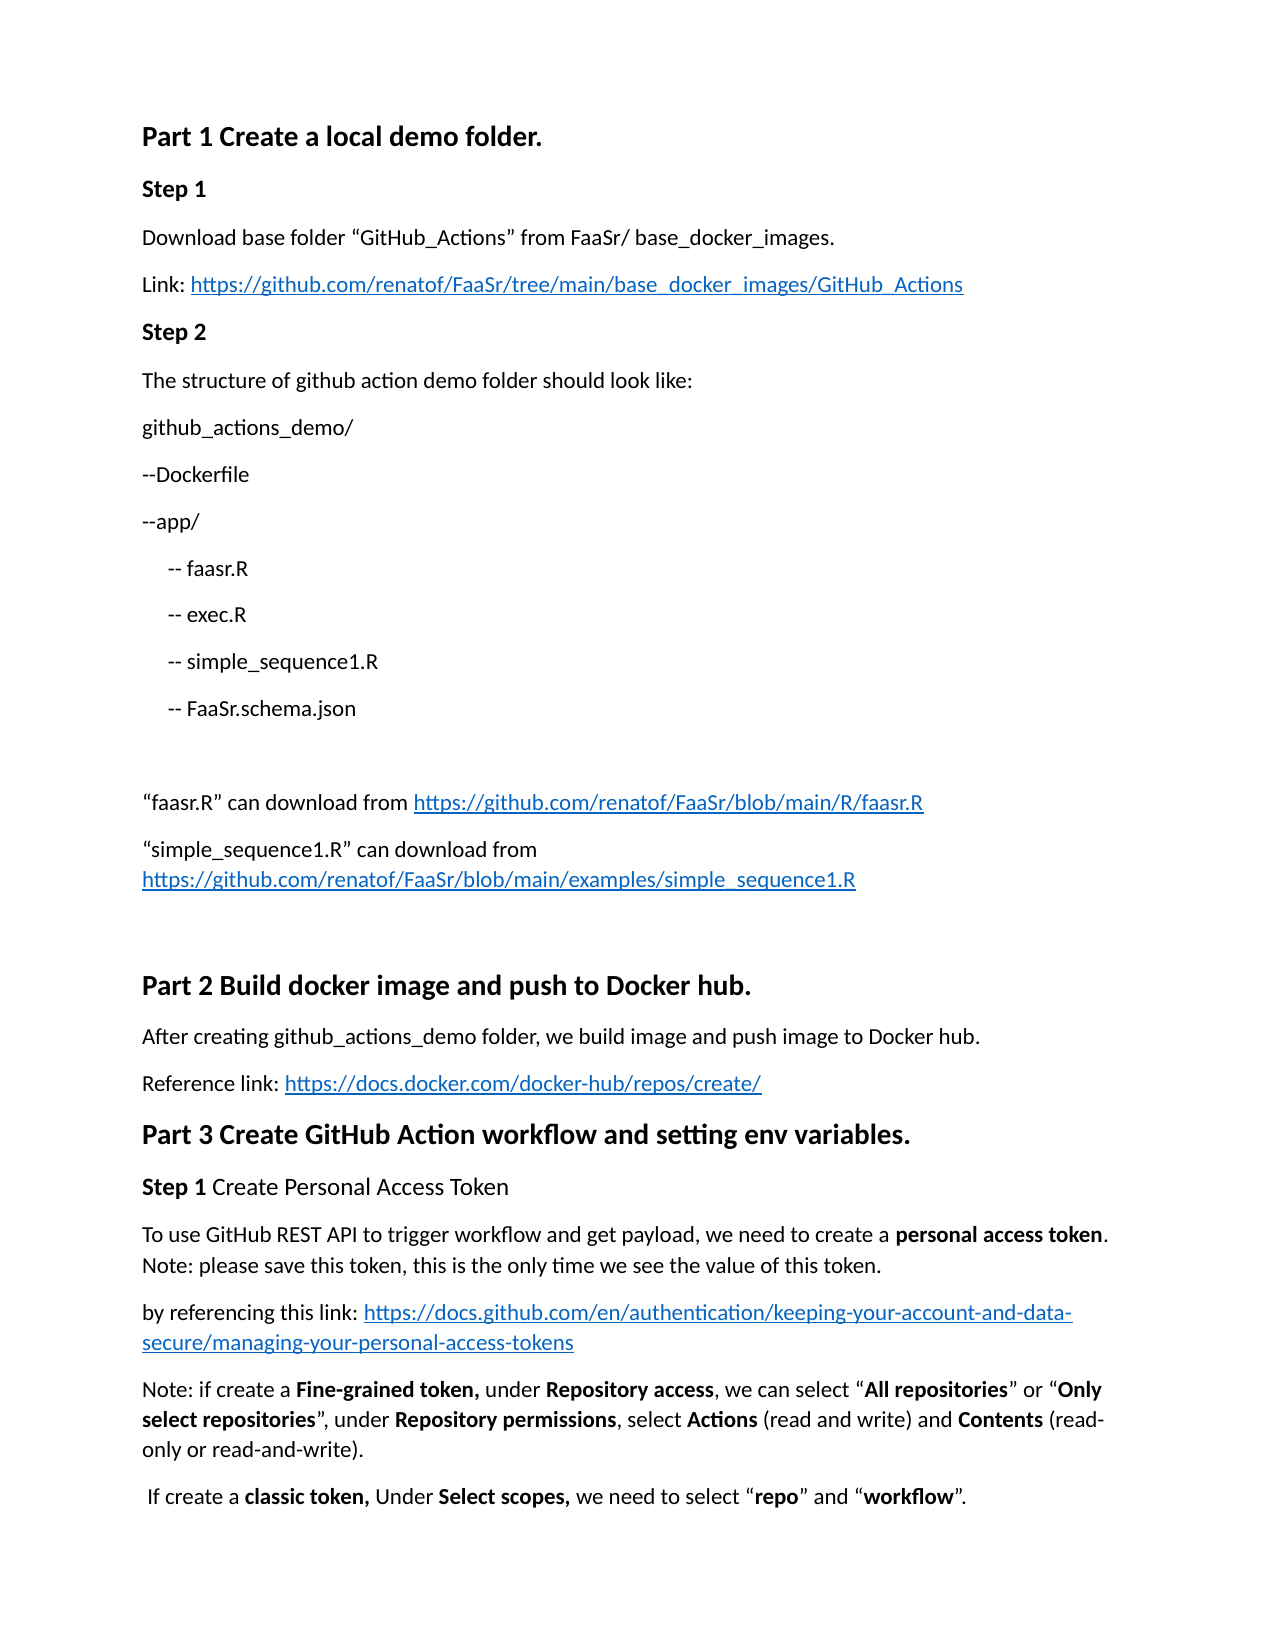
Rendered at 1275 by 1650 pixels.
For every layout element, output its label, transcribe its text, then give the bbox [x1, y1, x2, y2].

text Part 1 Create a local demo folder. [142, 118, 1133, 154]
text -- faasr.R [142, 554, 1133, 582]
text --app/ [142, 507, 1133, 535]
text Note: if create a Fine-grained token, under Repository access, we can select “All repositories” or “Only select repositories”, under Repository permissions, select Actions (read and write) and Contents (read-only or read-and-write). [142, 1375, 1133, 1463]
text Download base folder “GitHub_Actions” from FaaSr/ base_docker_images. [142, 223, 1133, 251]
text “simple_sequence1.R” can download from https://github.com/renatof/FaaSr/blob/main/examples/simple_sequence1.R [142, 835, 1133, 893]
text The structure of github action demo folder should look like: [142, 366, 1133, 394]
text -- FaaSr.schema.json [142, 694, 1133, 722]
text Link: https://github.com/renatof/FaaSr/tree/main/base_docker_images/GitHub_Actions [142, 270, 1133, 298]
text -- exec.R [142, 601, 1133, 628]
text github_actions_demo/ [142, 413, 1133, 441]
text Step 2 [142, 317, 1133, 347]
text --Dockerfile [142, 460, 1133, 488]
text After creating github_actions_demo folder, we build image and push image to Docker hub. [142, 1022, 1133, 1050]
text Part 3 Create GitHub Action workflow and setting env variables. [142, 1116, 1133, 1152]
text Step 1 Create Personal Access Token [142, 1171, 1133, 1202]
text Step 1 [142, 173, 1133, 204]
text “faasr.R” can download from https://github.com/renatof/FaaSr/blob/main/R/faasr.R [142, 788, 1133, 816]
text If create a classic token, Under Select scopes, we need to select “repo” and “workflow”. [142, 1482, 1133, 1510]
text To use GitHub REST API to trigger workflow and get payload, we need to create a personal access token. Note: please save this token, this is the only time we see the value of this token. [142, 1221, 1133, 1279]
text -- simple_sequence1.R [142, 647, 1133, 675]
text by referencing this link: https://docs.github.com/en/authentication/keeping-your-account-and-data-secure/managing-your-personal-access-tokens [142, 1298, 1133, 1356]
text Reference link: https://docs.docker.com/docker-hub/repos/create/ [142, 1069, 1133, 1097]
text Part 2 Build docker image and push to Docker hub. [142, 967, 1133, 1003]
